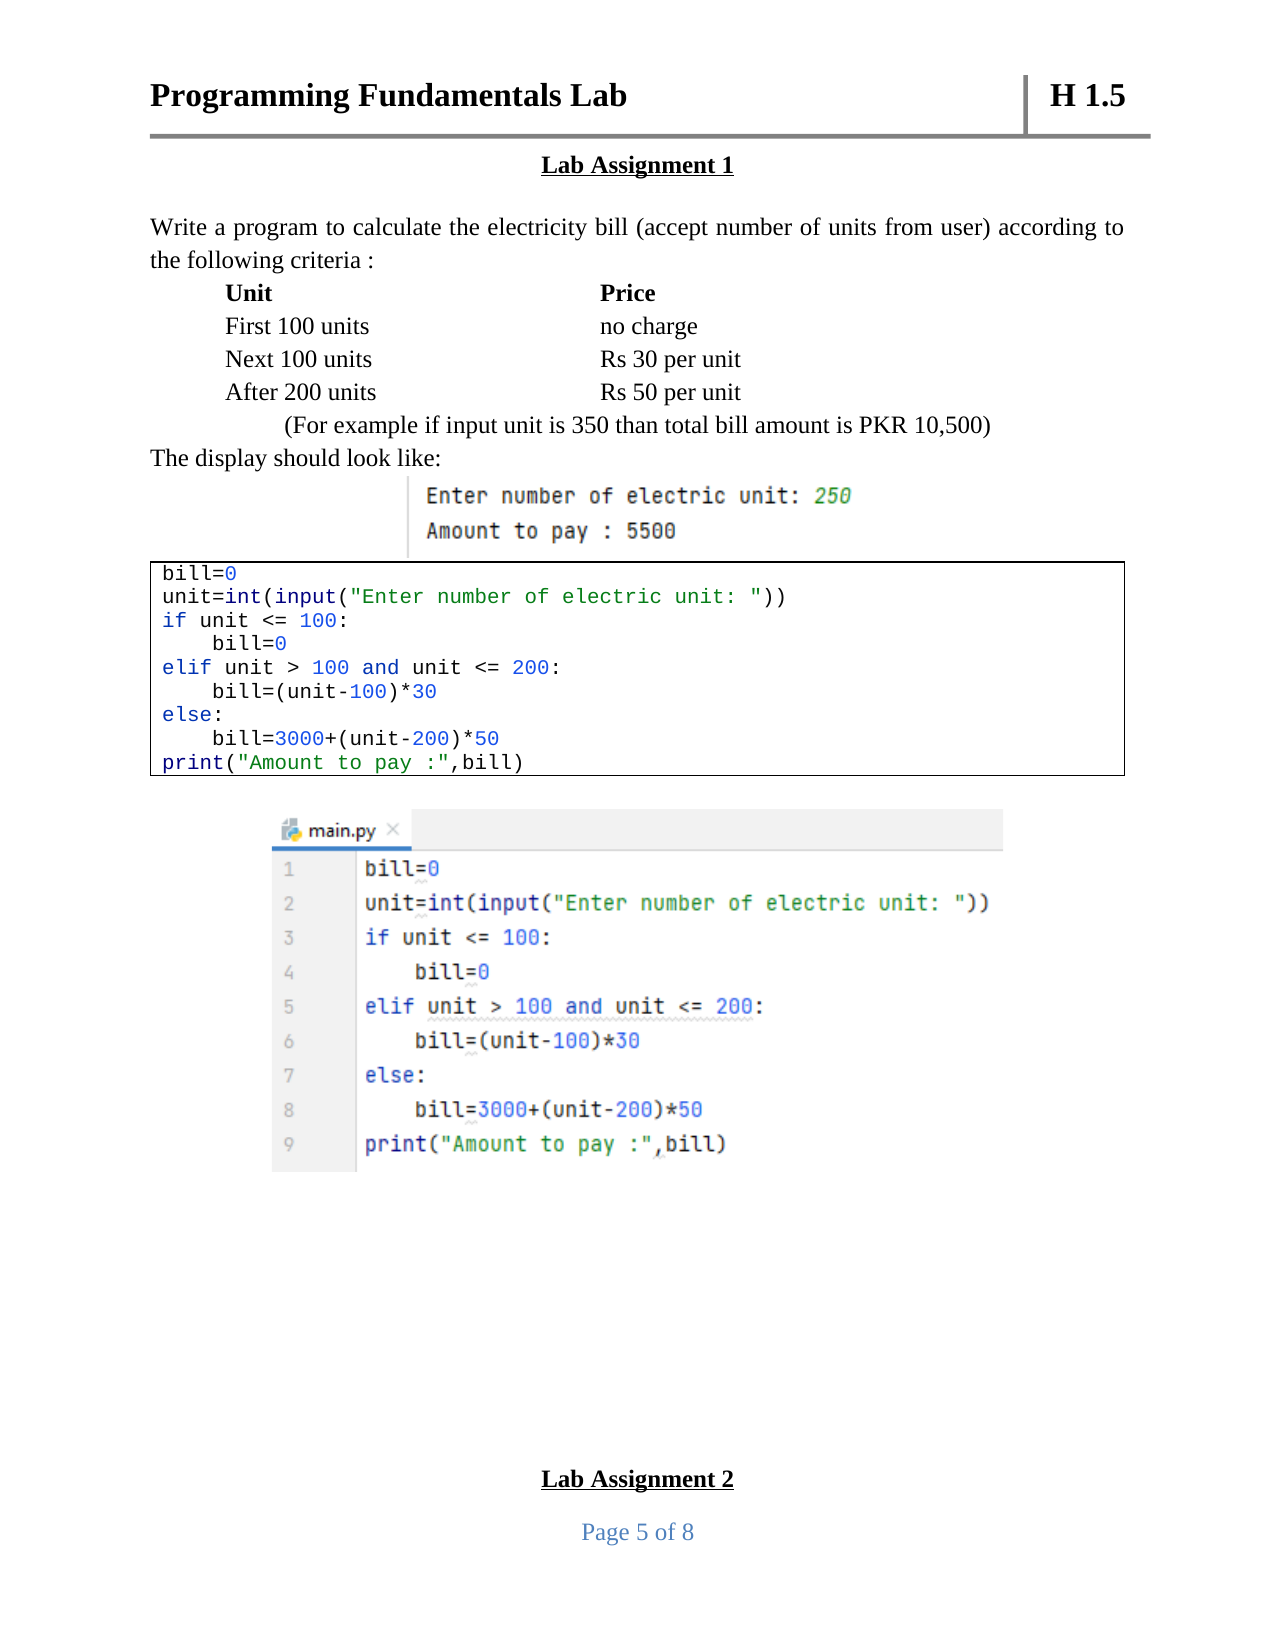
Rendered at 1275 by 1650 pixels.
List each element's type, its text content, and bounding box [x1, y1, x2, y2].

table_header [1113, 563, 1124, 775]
text Next 100 units Rs 30 per unit [150, 344, 1125, 373]
text The display should look like: [150, 443, 1125, 472]
text Lab Assignment 1 [150, 150, 1125, 179]
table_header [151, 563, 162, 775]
text (For example if input unit is 350 than total bill amount is PKR 10,500) [150, 410, 1125, 439]
text Unit Price [150, 278, 1125, 307]
picture [271, 809, 1004, 1172]
picture [406, 476, 869, 558]
text After 200 units Rs 50 per unit [150, 377, 1125, 406]
text Lab Assignment 2 [150, 1464, 1125, 1492]
text Write a program to calculate the electricity bill (accept number of units from user) according to the following criteria : [150, 212, 1125, 273]
text First 100 units no charge [150, 311, 1125, 339]
